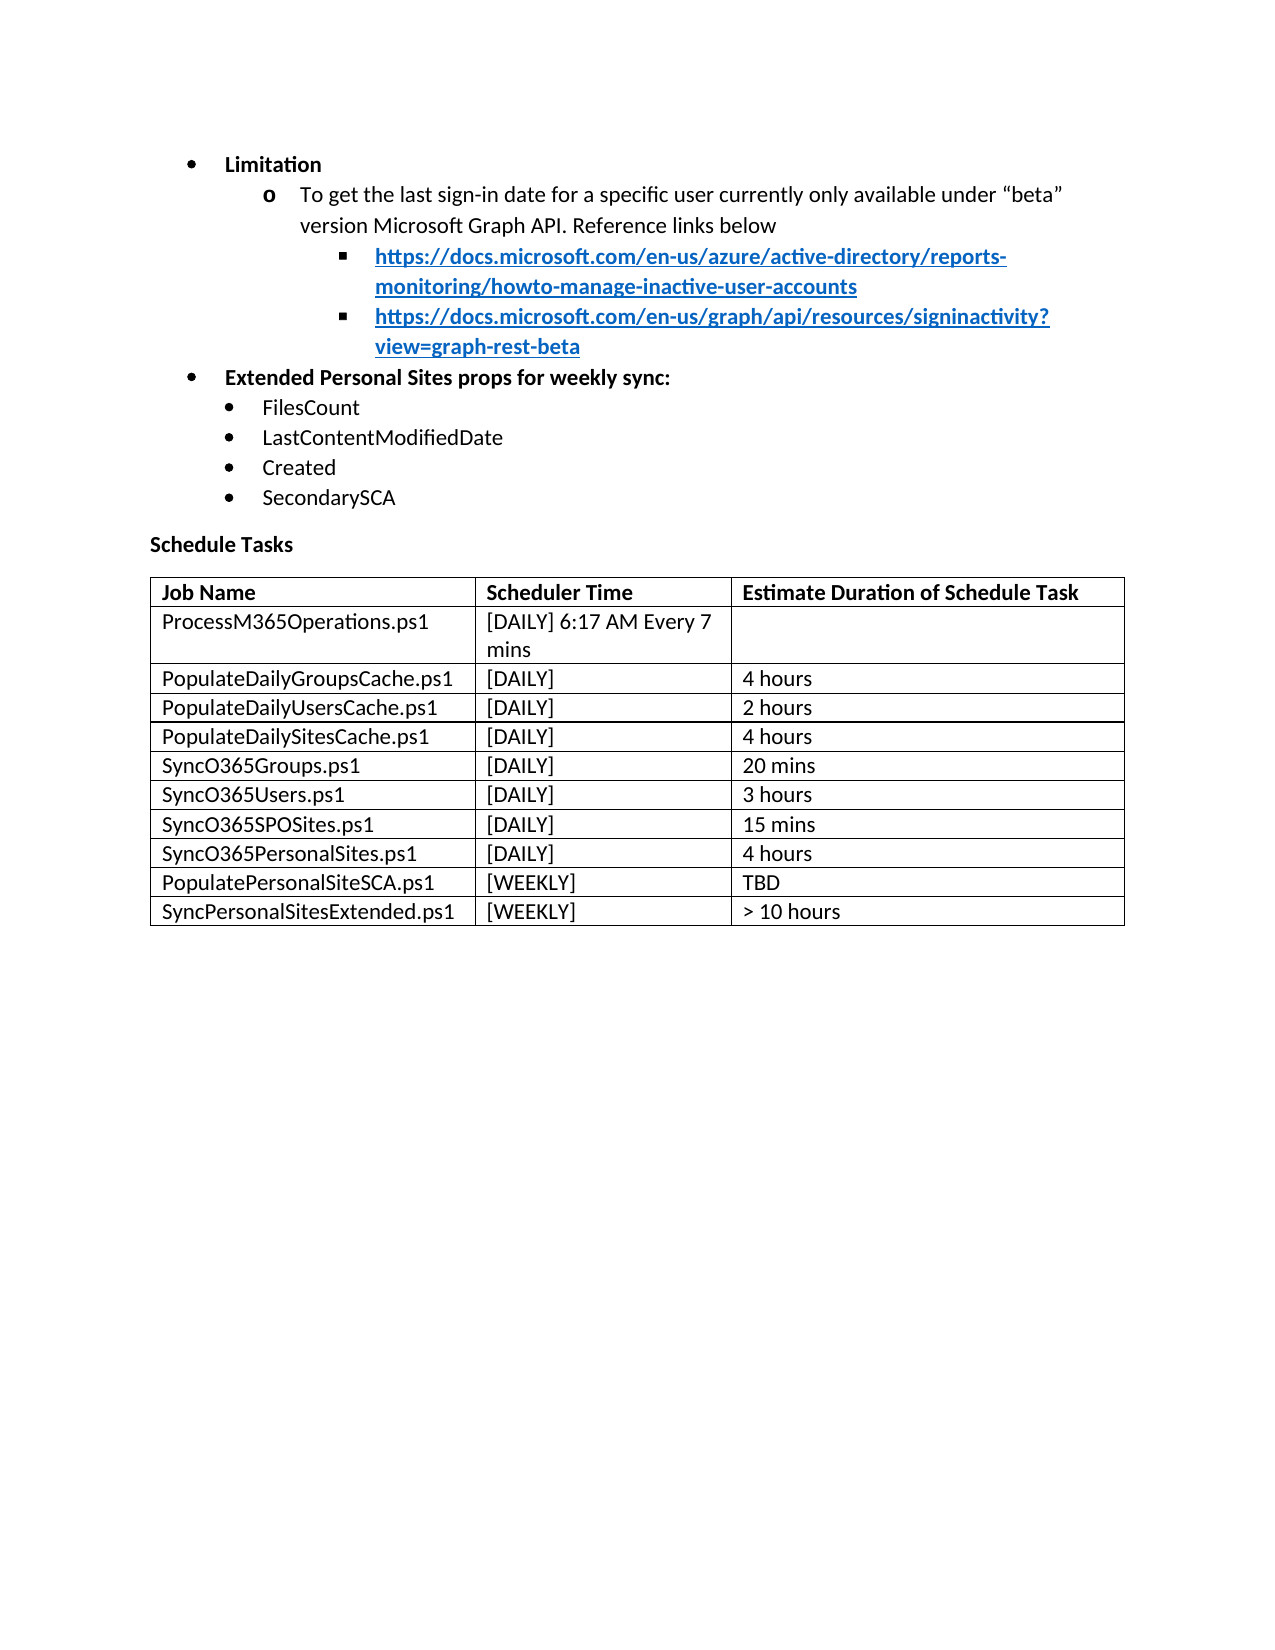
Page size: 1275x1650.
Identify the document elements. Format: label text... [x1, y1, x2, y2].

table_cell PopulateDailySitesCache.ps1 [151, 723, 475, 751]
table_cell [DAILY] [476, 664, 731, 692]
table_cell SyncO365SPOSites.ps1 [151, 810, 475, 838]
table_cell 4 hours [732, 839, 1124, 867]
table_header Estimate Duration of Schedule Task [732, 578, 1124, 606]
table_cell [WEEKLY] [476, 897, 731, 925]
list https://docs.microsoft.com/en-us/azure/active-directory/reports-monitoring/howto-manage-inactive-user-accounts [337, 242, 1125, 300]
list FilesCount [225, 393, 1125, 421]
table_cell [WEEKLY] [476, 868, 731, 896]
list Limitation [187, 150, 1125, 178]
table_cell PopulateDailyUsersCache.ps1 [151, 694, 475, 721]
list https://docs.microsoft.com/en-us/graph/api/resources/signinactivity?view=graph-rest-beta [337, 302, 1125, 360]
table_cell ProcessM365Operations.ps1 [151, 607, 475, 663]
table_cell [DAILY] [476, 723, 731, 751]
table_cell 4 hours [732, 723, 1124, 751]
list To get the last sign-in date for a specific user currently only available under “beta” version Microsoft Graph API. Reference links below [262, 180, 1125, 239]
table_header Job Name [151, 578, 475, 606]
table_cell [DAILY] [476, 781, 731, 809]
list Extended Personal Sites props for weekly sync: [187, 363, 1125, 391]
text Schedule Tasks [150, 530, 1125, 558]
table_cell 4 hours [732, 664, 1124, 692]
table_cell SyncPersonalSitesExtended.ps1 [151, 897, 475, 925]
table_cell [DAILY] 6:17 AM Every 7 mins [476, 607, 731, 663]
table_cell [DAILY] [476, 839, 731, 867]
list SecondarySCA [225, 483, 1125, 511]
list Created [225, 453, 1125, 481]
table_cell > 10 hours [732, 897, 1124, 925]
table_cell 20 mins [732, 752, 1124, 779]
table_cell [DAILY] [476, 752, 731, 779]
table_header Scheduler Time [476, 578, 731, 606]
table_cell [DAILY] [476, 810, 731, 838]
table_cell SyncO365Users.ps1 [151, 781, 475, 809]
table_cell 15 mins [732, 810, 1124, 838]
table_cell 2 hours [732, 694, 1124, 721]
table_cell [DAILY] [476, 694, 731, 721]
table_cell TBD [732, 868, 1124, 896]
table_cell 3 hours [732, 781, 1124, 809]
table_cell SyncO365Groups.ps1 [151, 752, 475, 779]
table_cell PopulatePersonalSiteSCA.ps1 [151, 868, 475, 896]
table_cell PopulateDailyGroupsCache.ps1 [151, 664, 475, 692]
list LastContentModifiedDate [225, 423, 1125, 451]
table_cell SyncO365PersonalSites.ps1 [151, 839, 475, 867]
table_cell [732, 607, 1124, 663]
